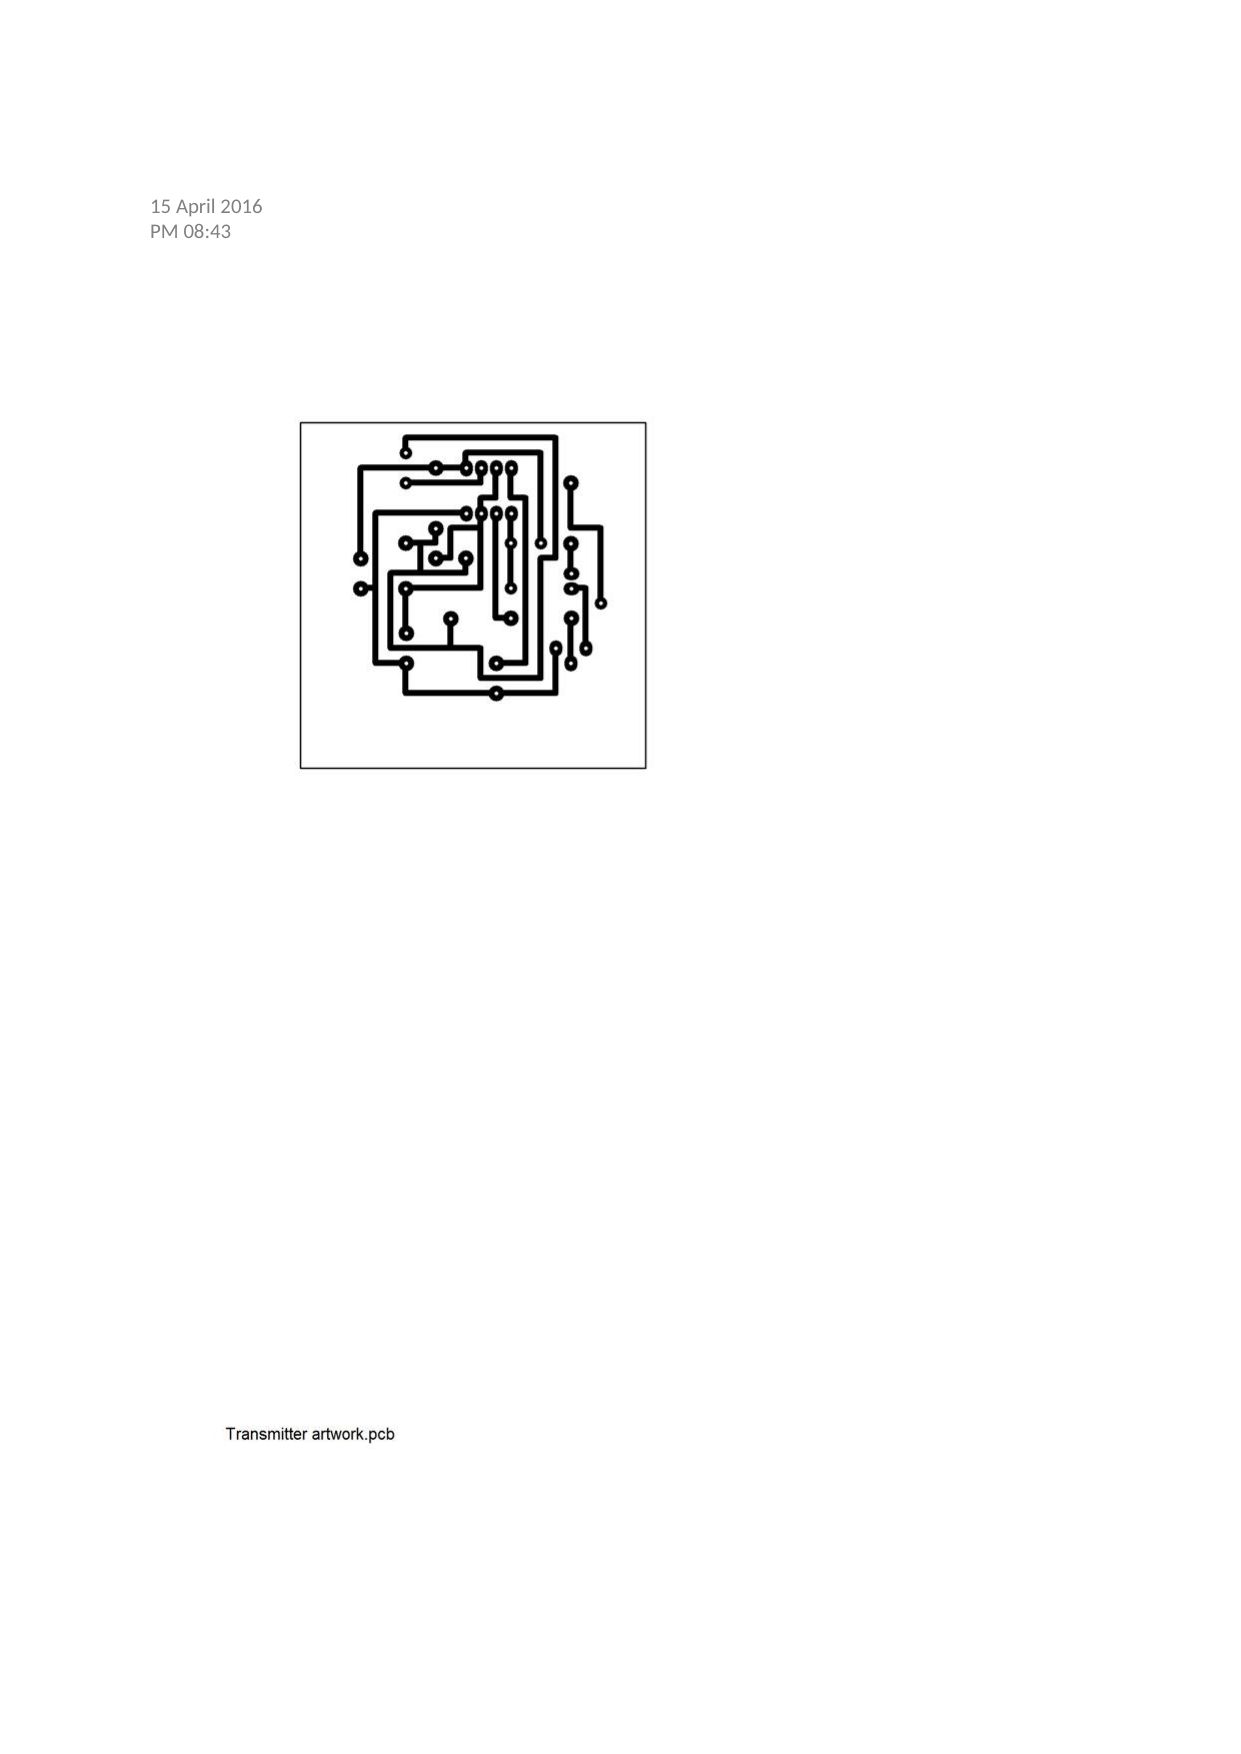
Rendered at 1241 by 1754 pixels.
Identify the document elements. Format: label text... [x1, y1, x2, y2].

picture [150, 272, 1241, 1514]
text PM 08:43 [150, 219, 1090, 244]
text 15 April 2016 [150, 193, 1090, 219]
